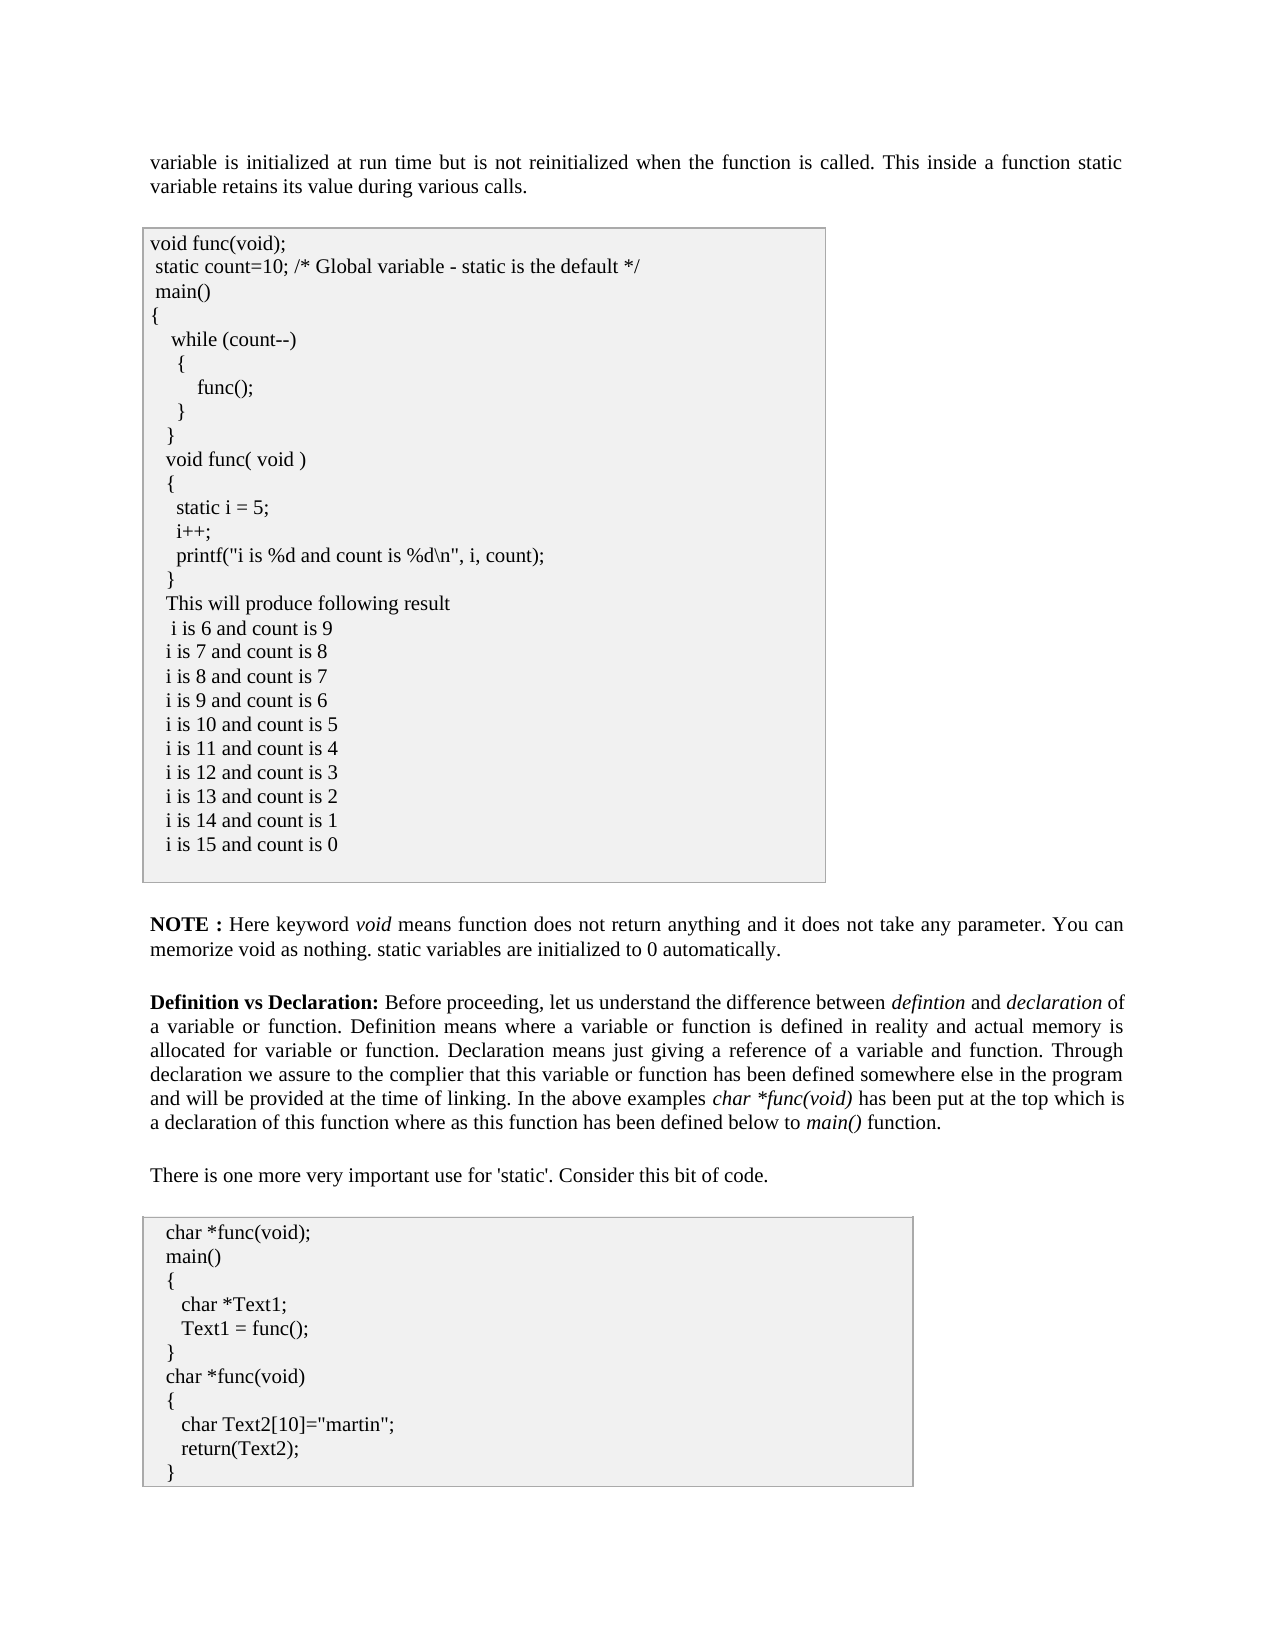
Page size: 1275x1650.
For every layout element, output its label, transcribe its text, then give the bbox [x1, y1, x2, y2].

table_header void func(void); static count=10; /* Global variable - static is the default */ main() { while (count--) { func(); } } void func( void ) { static i = 5; i++; printf("i is %d and count is %d\n", i, count); } This will produce following result i is 6 and count is 9 i is 7 and count is 8 i is 8 and count is 7 i is 9 and count is 6 i is 10 and count is 5 i is 11 and count is 4 i is 12 and count is 3 i is 13 and count is 2 i is 14 and count is 1 i is 15 and count is 0 [144, 277, 825, 930]
text There is one more very important use for 'static'. Consider this bit of code. [150, 1211, 1125, 1235]
text Definition vs Declaration: Before proceeding, let us understand the difference between defintion and declaration of a variable or function. Definition means where a variable or function is defined in reality and actual memory is allocated for variable or function. Declaration means just giving a reference of a variable and function. Through declaration we assure to the complier that this variable or function has been defined somewhere else in the program and will be provided at the time of linking. In the above examples char *func(void) has been put at the top which is a declaration of this function where as this function has been defined below to main() function. [150, 1038, 1125, 1182]
text static variables can be 'seen' within all functions in this source file. At link time, the static variables defined here will not be seen by the object modules that are brought in.static can also be defined within a function. If this is done the variable is initialized at run time but is not reinitialized when the function is called. This inside a function static variable retains its value during various calls. [150, 150, 1125, 246]
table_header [144, 1266, 912, 1486]
text NOTE : Here keyword void means function does not return anything and it does not take any parameter. You can memorize void as nothing. static variables are initialized to 0 automatically. [150, 961, 1125, 1009]
